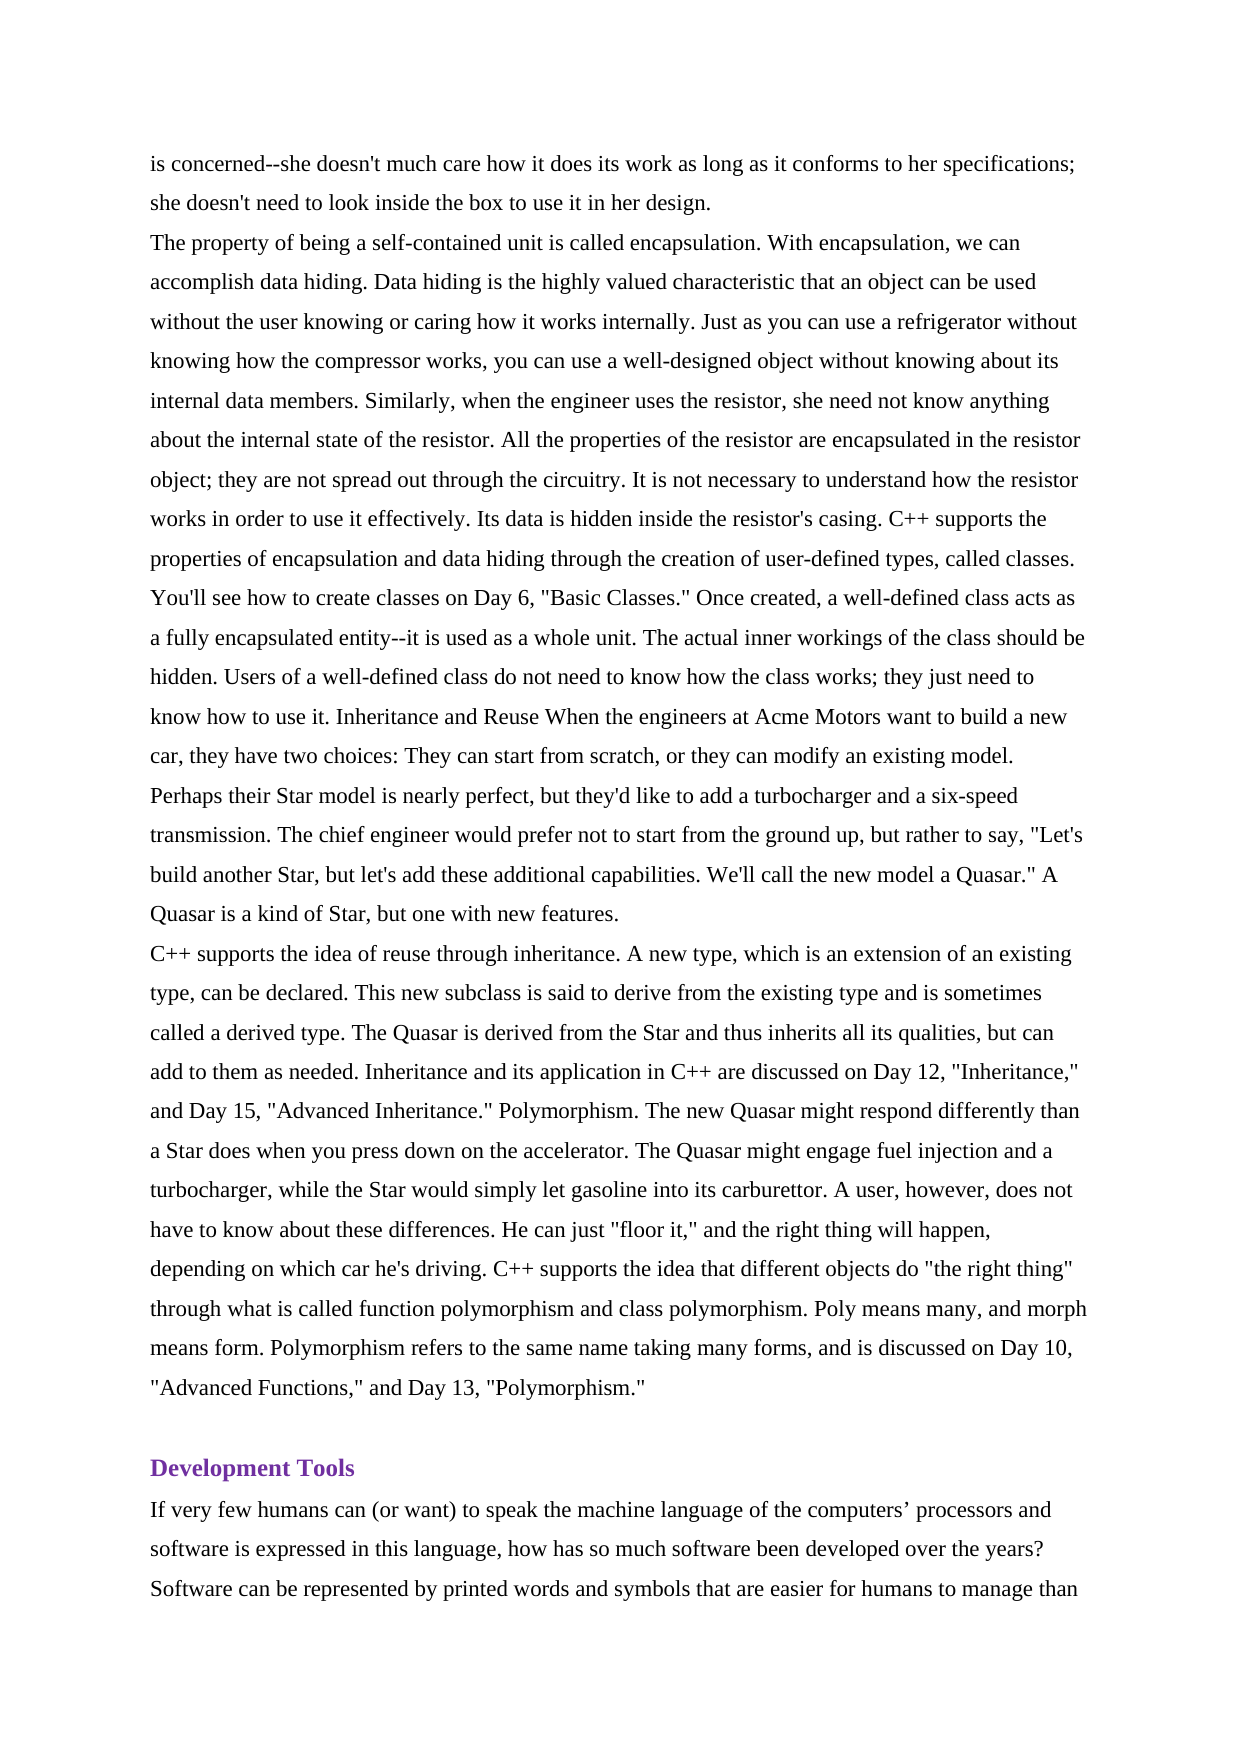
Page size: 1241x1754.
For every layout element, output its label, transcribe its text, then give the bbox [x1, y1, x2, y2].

text Quasar is a kind of Star, but one with new features. [150, 900, 1090, 926]
text Development Tools [150, 1453, 1090, 1482]
text C++ supports the idea of reuse through inheritance. A new type, which is an extension of an existing type, can be declared. This new subclass is said to derive from the existing type and is sometimes called a derived type. The Quasar is derived from the Star and thus inherits all its qualities, but can add to them as needed. Inheritance and its application in C++ are discussed on Day 12, "Inheritance," and Day 15, "Advanced Inheritance." Polymorphism. The new Quasar might respond differently than a Star does when you press down on the accelerator. The Quasar might engage fuel injection and a turbocharger, while the Star would simply let gasoline into its carburettor. A user, however, does not have to know about these differences. He can just "floor it," and the right thing will happen, depending on which car he's driving. C++ supports the idea that different objects do "the right thing" through what is called function polymorphism and class polymorphism. Poly means many, and morph means form. Polymorphism refers to the same name taking many forms, and is discussed on Day 10, "Advanced Functions," and Day 13, "Polymorphism." [150, 939, 1090, 1400]
text The property of being a self-contained unit is called encapsulation. With encapsulation, we can accomplish data hiding. Data hiding is the highly valued characteristic that an object can be used without the user knowing or caring how it works internally. Just as you can use a refrigerator without knowing how the compressor works, you can use a well-designed object without knowing about its internal data members. Similarly, when the engineer uses the resistor, she need not know anything about the internal state of the resistor. All the properties of the resistor are encapsulated in the resistor object; they are not spread out through the circuitry. It is not necessary to understand how the resistor works in order to use it effectively. Its data is hidden inside the resistor's casing. C++ supports the properties of encapsulation and data hiding through the creation of user-defined types, called classes. You'll see how to create classes on Day 6, "Basic Classes." Once created, a well-defined class acts as a fully encapsulated entity--it is used as a whole unit. The actual inner workings of the class should be hidden. Users of a well-defined class do not need to know how the class works; they just need to know how to use it. Inheritance and Reuse When the engineers at Acme Motors want to build a new car, they have two choices: They can start from scratch, or they can modify an existing model. Perhaps their Star model is nearly perfect, but they'd like to add a turbocharger and a six-speed transmission. The chief engineer would prefer not to start from the ground up, but rather to say, "Let's build another Star, but let's add these additional capabilities. We'll call the new model a Quasar." A [150, 229, 1090, 887]
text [150, 150, 1090, 216]
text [150, 1575, 1090, 1601]
text If very few humans can (or want) to speak the machine language of the computers’ processors and software is expressed in this language, how has so much software been developed over the years? [150, 1496, 1090, 1562]
